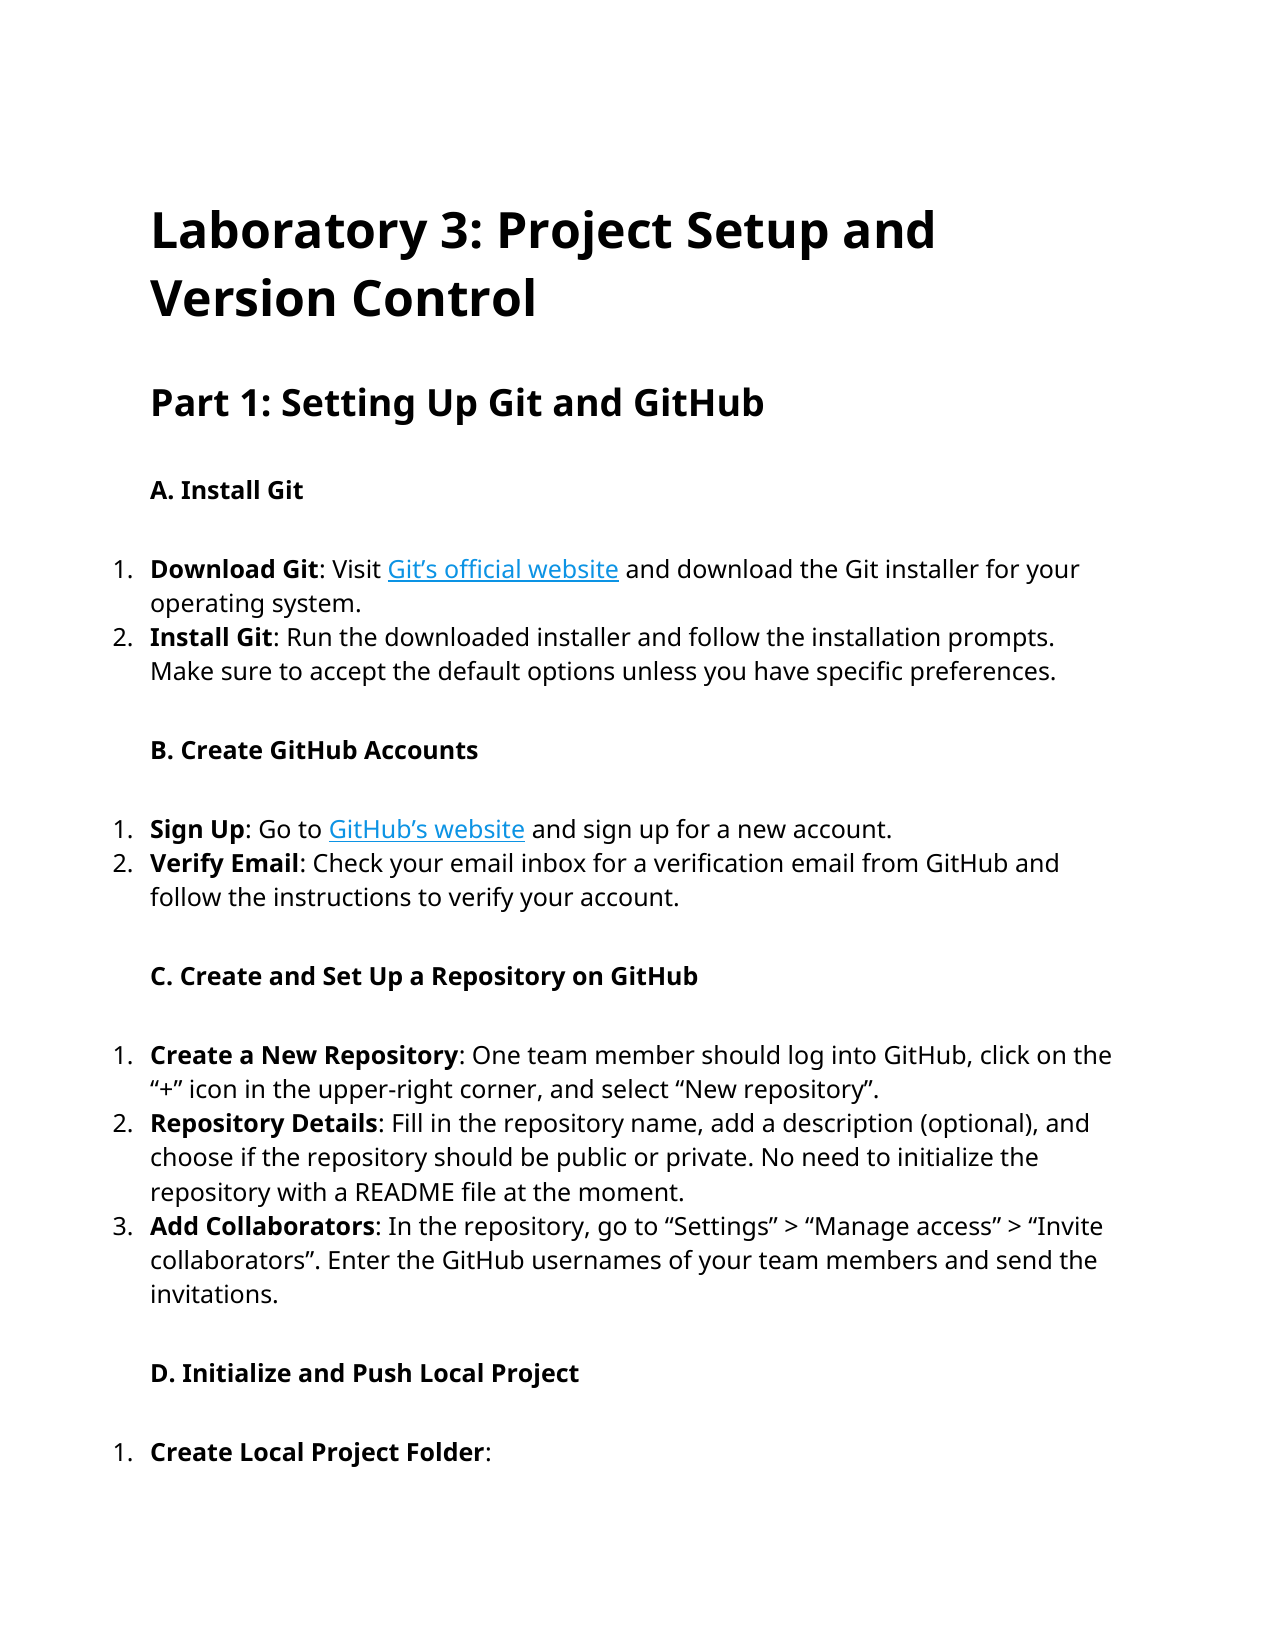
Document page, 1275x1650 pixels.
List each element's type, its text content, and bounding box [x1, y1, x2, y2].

text Part 1: Setting Up Git and GitHub [150, 376, 1125, 427]
text C. Create and Set Up a Repository on GitHub [150, 959, 1125, 993]
list Repository Details: Fill in the repository name, add a description (optional), and choose if the repository should be public or private. No need to initialize the repository with a README file at the moment. [112, 1106, 1125, 1208]
text B. Create GitHub Accounts [150, 733, 1125, 767]
list Download Git: Visit Git’s official website and download the Git installer for your operating system. [112, 551, 1125, 619]
text Laboratory 3: Project Setup and Version Control [150, 195, 1125, 331]
text D. Initialize and Push Local Project [150, 1355, 1125, 1389]
list Install Git: Run the downloaded installer and follow the installation prompts. Make sure to accept the default options unless you have specific preferences. [112, 619, 1125, 688]
list Sign Up: Go to GitHub’s website and sign up for a new account. [112, 812, 1125, 846]
text A. Install Git [150, 472, 1125, 506]
list Verify Email: Check your email inbox for a verification email from GitHub and follow the instructions to verify your account. [112, 846, 1125, 914]
list Create a New Repository: One team member should log into GitHub, click on the “+” icon in the upper-right corner, and select “New repository”. [112, 1038, 1125, 1106]
list Add Collaborators: In the repository, go to “Settings” > “Manage access” > “Invite collaborators”. Enter the GitHub usernames of your team members and send the invitations. [112, 1208, 1125, 1310]
list Create Local Project Folder: [112, 1434, 1125, 1468]
